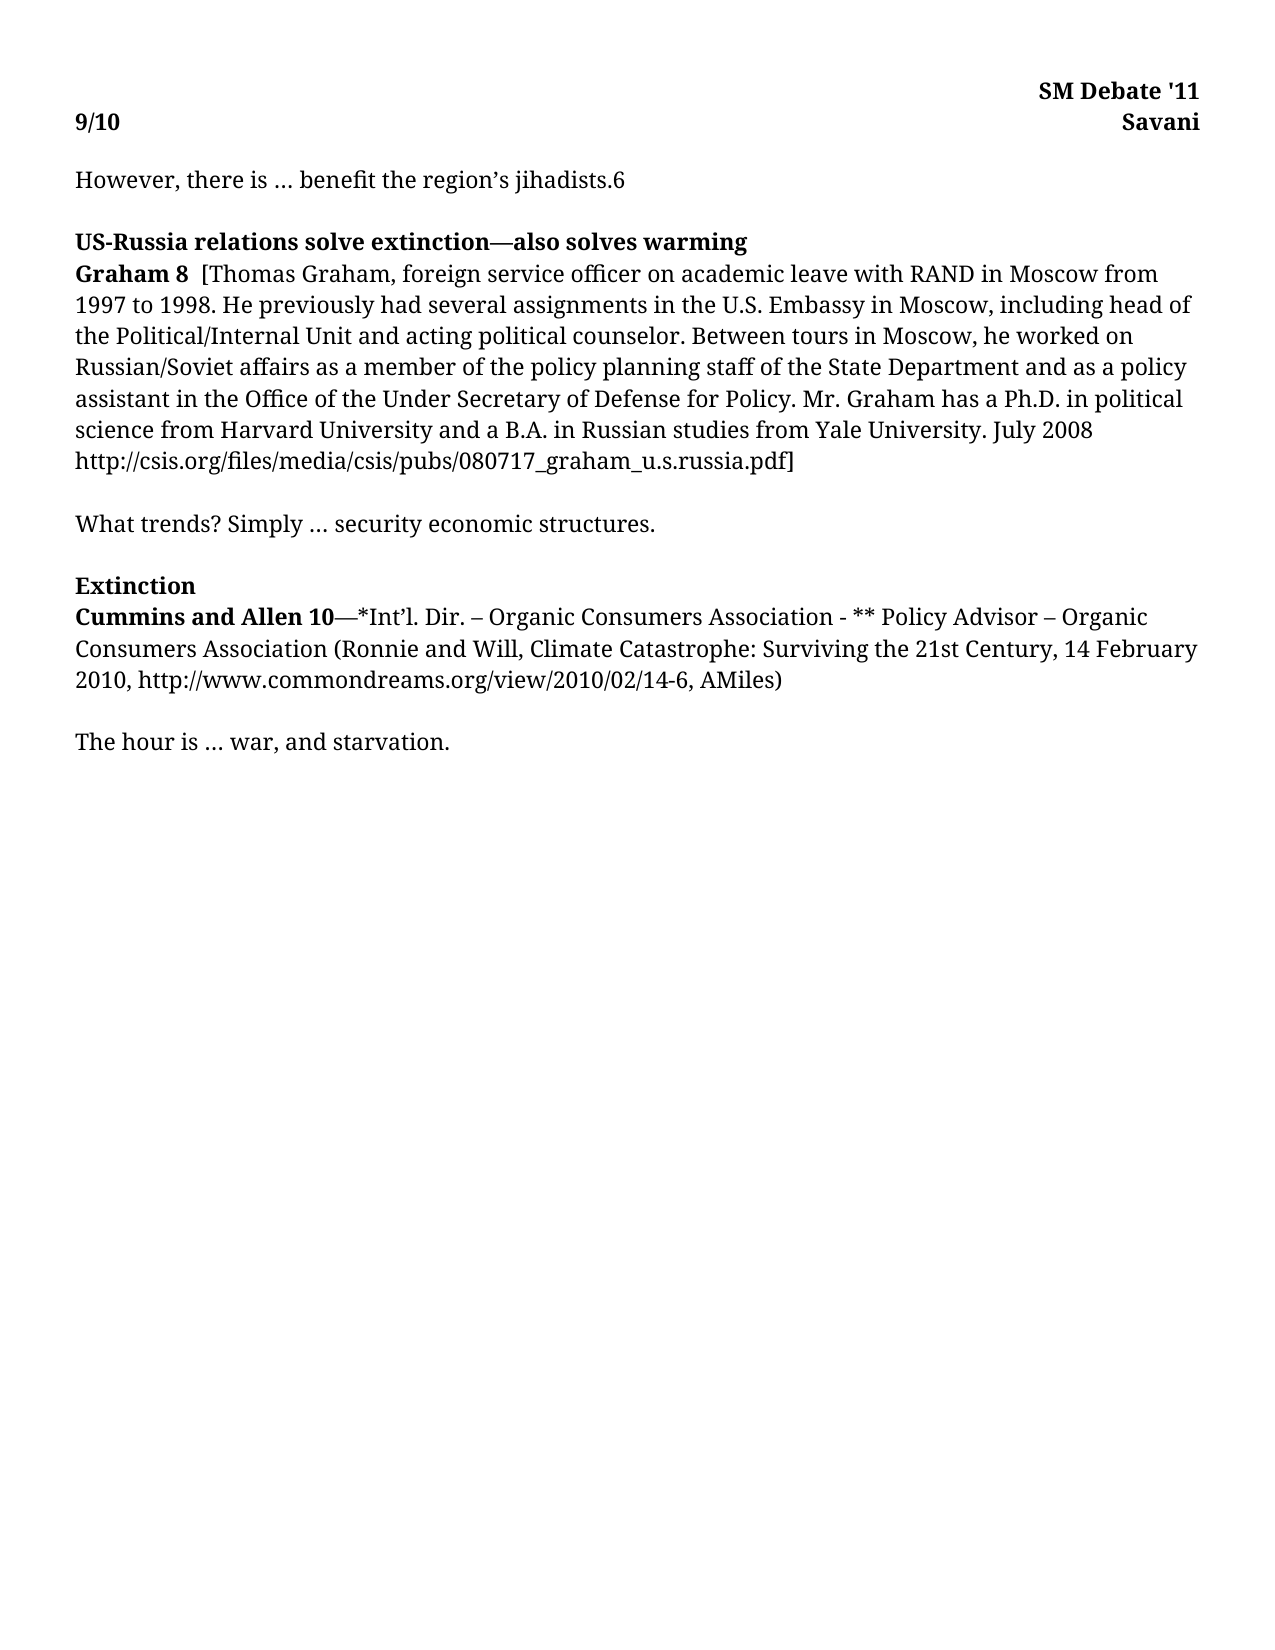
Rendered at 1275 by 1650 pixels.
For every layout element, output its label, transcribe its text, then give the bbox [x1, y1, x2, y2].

text Graham 8 [Thomas Graham, foreign service officer on academic leave with RAND in Moscow from 1997 to 1998. He previously had several assignments in the U.S. Embassy in Moscow, including head of the Political/Internal Unit and acting political counselor. Between tours in Moscow, he worked on Russian/Soviet affairs as a member of the policy planning staff of the State Department and as a policy assistant in the Office of the Under Secretary of Defense for Policy. Mr. Graham has a Ph.D. in political science from Harvard University and a B.A. in Russian studies from Yale University. July 2008 http://csis.org/files/media/csis/pubs/080717_graham_u.s.russia.pdf] [75, 257, 1200, 476]
text US-Russia relations solve extinction—also solves warming [75, 226, 1200, 257]
text The hour is … war, and starvation. [75, 726, 1200, 757]
text Cummins and Allen 10—*Int’l. Dir. – Organic Consumers Association - ** Policy Advisor – Organic Consumers Association (Ronnie and Will, Climate Catastrophe: Surviving the 21st Century, 14 February 2010, http://www.commondreams.org/view/2010/02/14-6, AMiles) [75, 601, 1200, 695]
text Extinction [75, 570, 1200, 601]
text However, there is … benefit the region’s jihadists.6 [75, 164, 1200, 195]
text What trends? Simply … security economic structures. [75, 507, 1200, 539]
